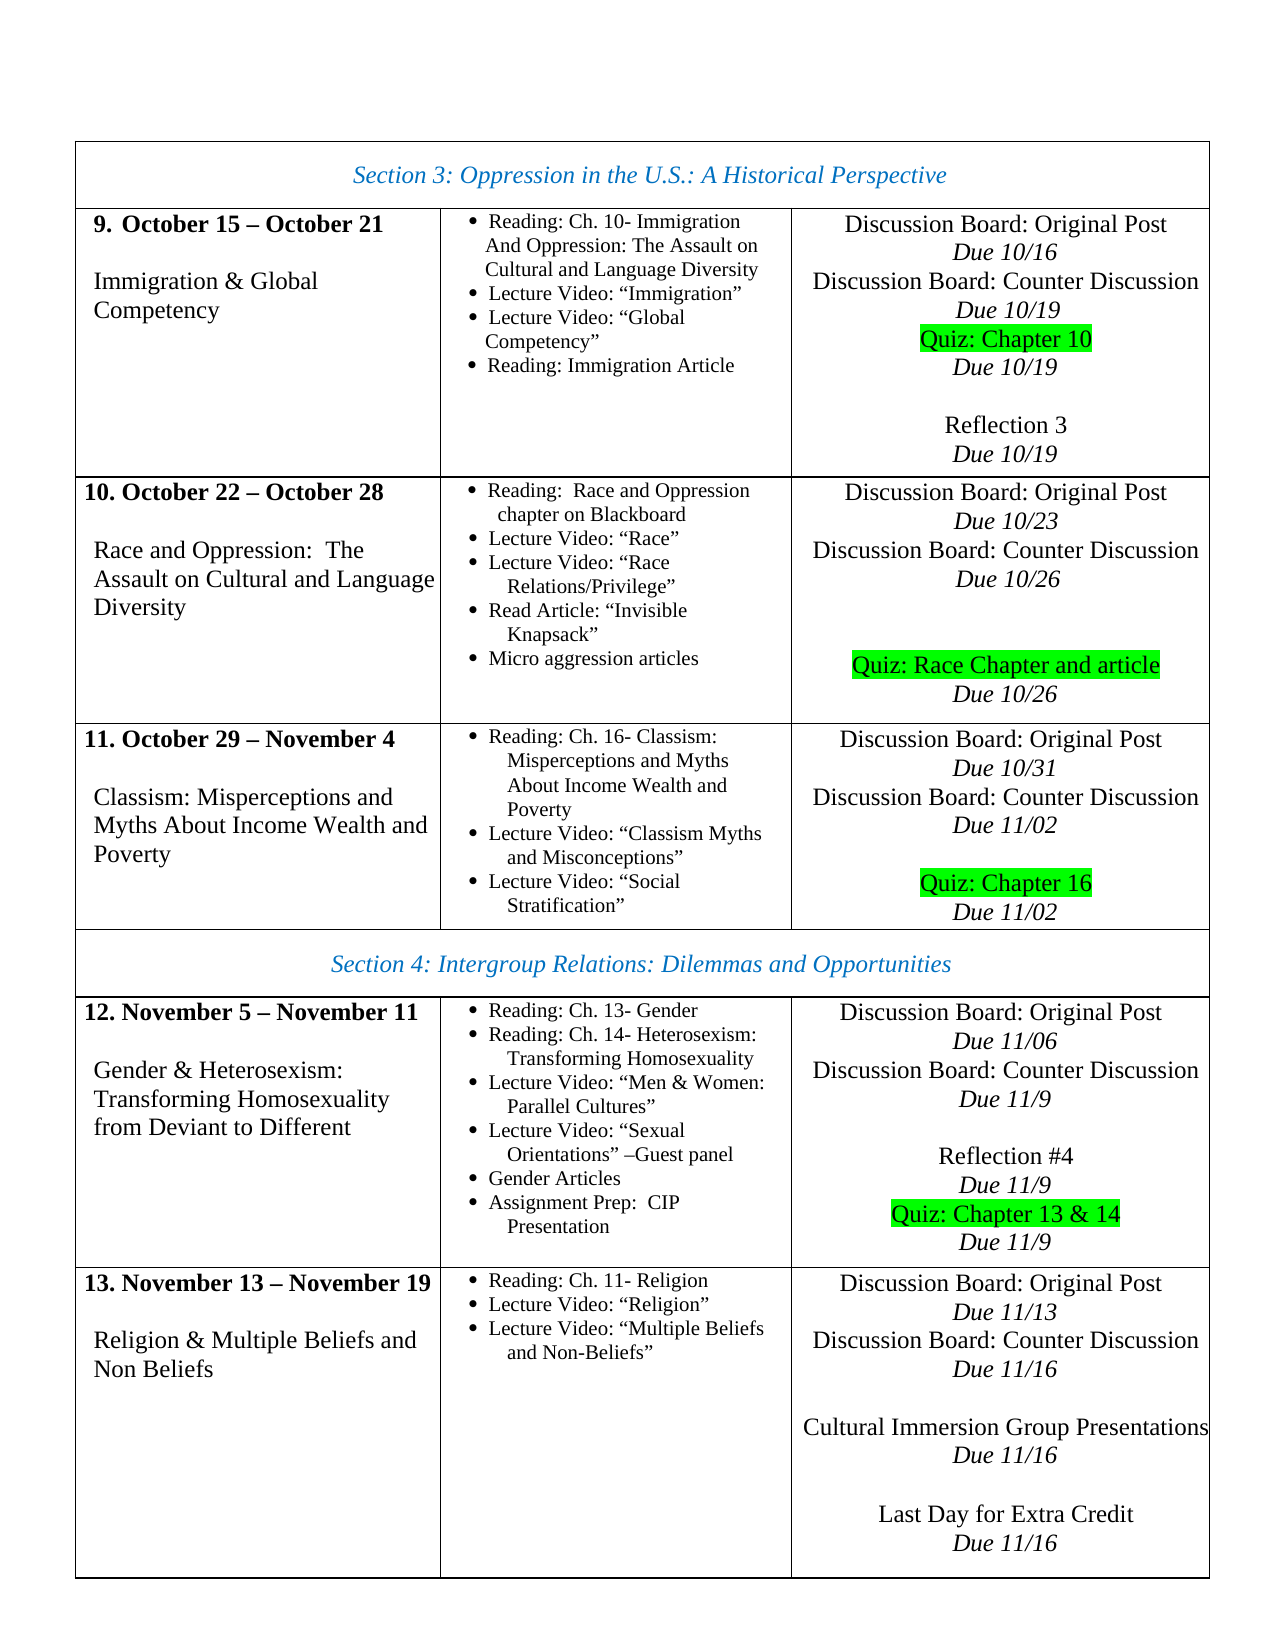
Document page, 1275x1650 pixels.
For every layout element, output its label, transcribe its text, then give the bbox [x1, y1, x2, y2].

table_cell Reading: Ch. 13- Gender Reading: Ch. 14- Heterosexism: Transforming Homosexuality Lecture Video: “Men & Women: Parallel Cultures” Lecture Video: “Sexual Orientations” –Guest panel Gender Articles Assignment Prep: CIP Presentation [441, 998, 791, 1267]
table_cell Discussion Board: Original Post Due 10/31 Discussion Board: Counter Discussion Due 11/02 Quiz: Chapter 16 Due 11/02 [792, 724, 1209, 929]
table_cell November 5 – November 11 Gender & Heterosexism: Transforming Homosexuality from Deviant to Different [76, 998, 440, 1267]
table_cell November 13 – November 19 Religion & Multiple Beliefs and Non Beliefs [76, 1268, 440, 1577]
table_cell Section 4: Intergroup Relations: Dilemmas and Opportunities [76, 930, 1209, 996]
table_cell Reading: Ch. 10- Immigration And Oppression: The Assault on Cultural and Language Diversity Lecture Video: “Immigration” Lecture Video: “Global Competency” Reading: Immigration Article [441, 209, 791, 476]
table_cell October 15 – October 21 Immigration & Global Competency [76, 209, 440, 476]
table_cell Discussion Board: Original Post Due 10/23 Discussion Board: Counter Discussion Due 10/26 Quiz: Race Chapter and article Due 10/26 [792, 478, 1209, 723]
table_cell October 22 – October 28 Race and Oppression: The Assault on Cultural and Language Diversity [76, 478, 440, 723]
table_cell Discussion Board: Original Post Due 11/06 Discussion Board: Counter Discussion Due 11/9 Reflection #4 Due 11/9 Quiz: Chapter 13 & 14 Due 11/9 [792, 998, 1209, 1267]
table_header Section 3: Oppression in the U.S.: A Historical Perspective [76, 142, 1209, 207]
table_cell Reading: Ch. 11- Religion Lecture Video: “Religion” Lecture Video: “Multiple Beliefs and Non-Beliefs” [441, 1268, 791, 1577]
table_cell October 29 – November 4 Classism: Misperceptions and Myths About Income Wealth and Poverty [76, 724, 440, 929]
table_cell Discussion Board: Original Post Due 11/13 Discussion Board: Counter Discussion Due 11/16 Cultural Immersion Group Presentations Due 11/16 Last Day for Extra Credit Due 11/16 [792, 1268, 1209, 1577]
table_cell Discussion Board: Original Post Due 10/16 Discussion Board: Counter Discussion Due 10/19 Quiz: Chapter 10 Due 10/19 Reflection 3 Due 10/19 [792, 209, 1209, 476]
table_cell Reading: Race and Oppression chapter on Blackboard Lecture Video: “Race” Lecture Video: “Race Relations/Privilege” Read Article: “Invisible Knapsack” Micro aggression articles [441, 478, 791, 723]
table_cell Reading: Ch. 16- Classism: Misperceptions and Myths About Income Wealth and Poverty Lecture Video: “Classism Myths and Misconceptions” Lecture Video: “Social Stratification” [441, 724, 791, 929]
